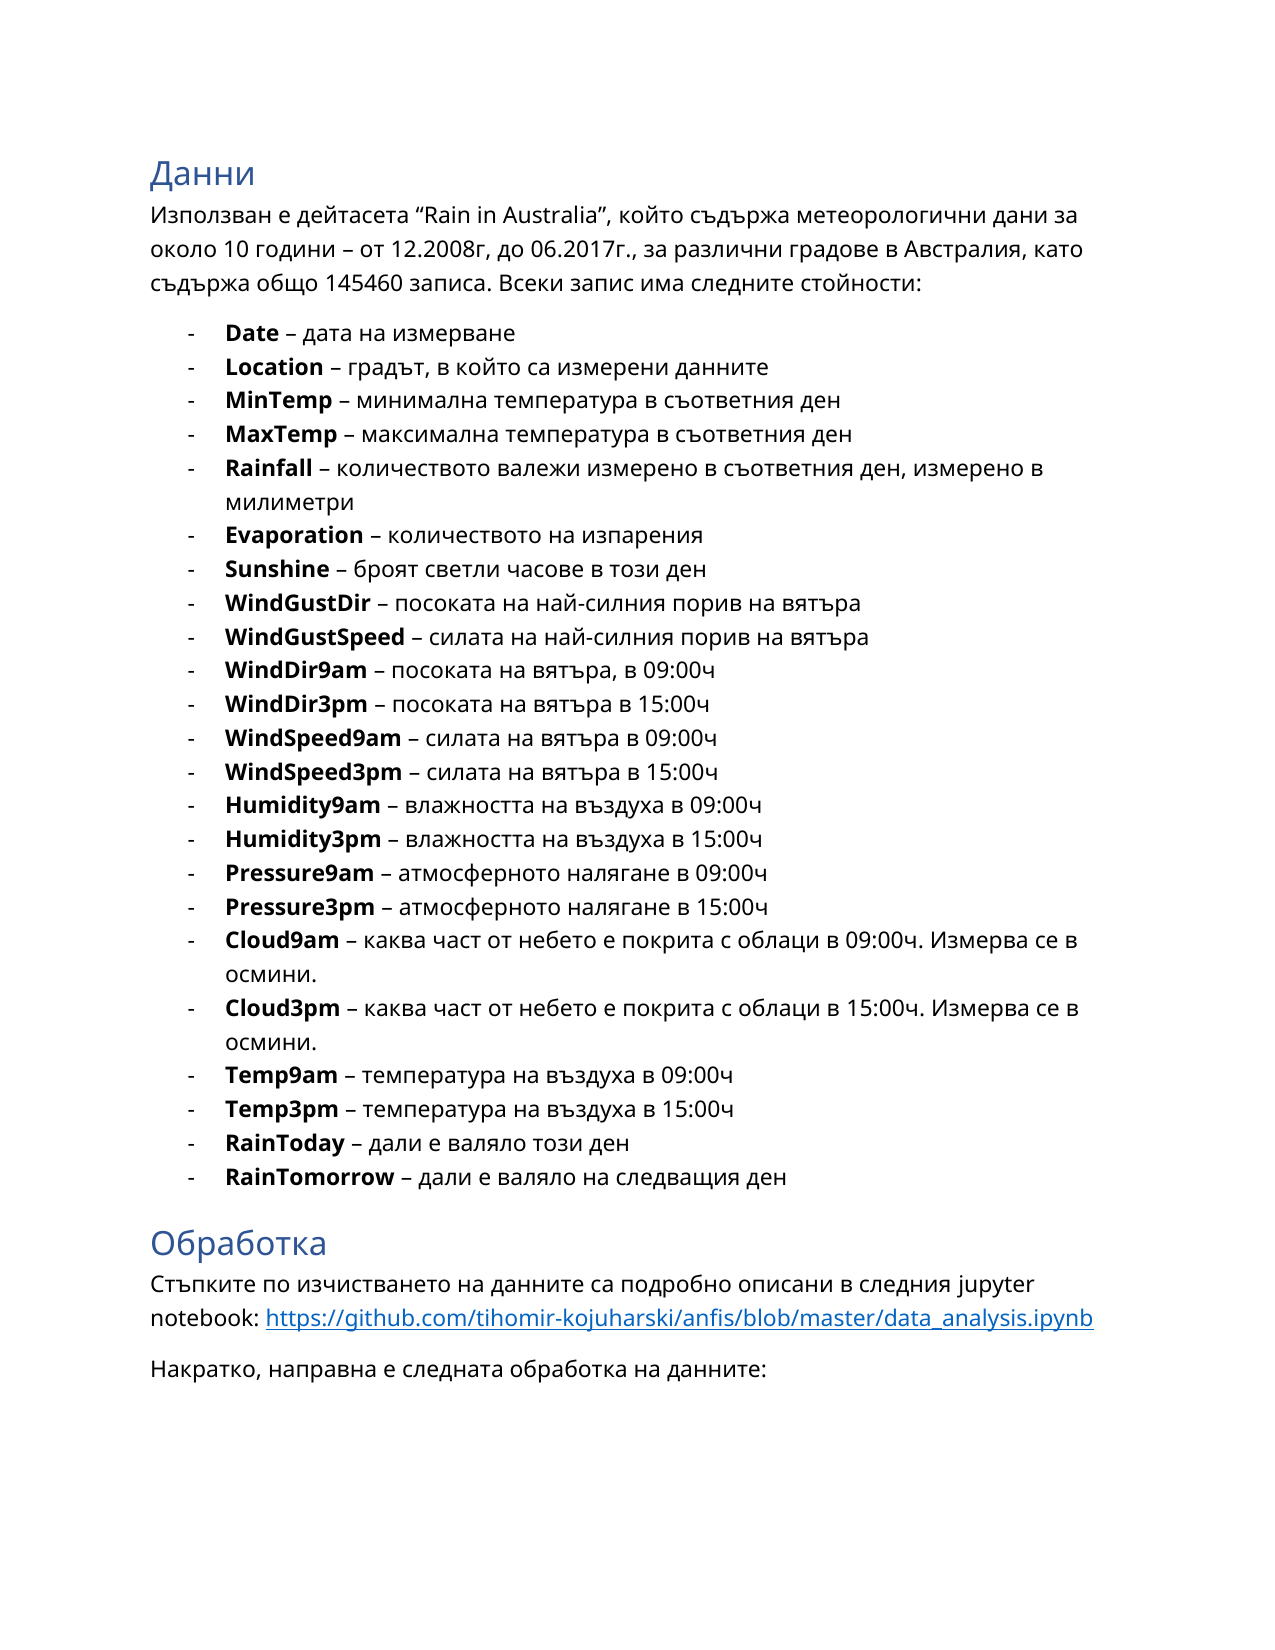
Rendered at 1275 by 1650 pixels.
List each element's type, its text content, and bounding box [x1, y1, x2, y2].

text Стъпките по изчистването на данните са подробно описани в следния jupyter notebook: https://github.com/tihomir-kojuharski/anfis/blob/master/data_analysis.ipynb [150, 1268, 1125, 1333]
list WindSpeed9am – силата на вятъра в 09:00ч [187, 722, 1125, 753]
list Evaporation – количеството на изпарения [187, 519, 1125, 551]
list Pressure3pm – атмосферното налягане в 15:00ч [187, 891, 1125, 922]
list Sunshine – броят светли часове в този ден [187, 553, 1125, 584]
list MinTemp – минимална температура в съответния ден [187, 384, 1125, 416]
list RainToday – дали е валяло този ден [187, 1127, 1125, 1158]
list MaxTemp – максимална температура в съответния ден [187, 418, 1125, 449]
list Humidity9am – влажността на въздуха в 09:00ч [187, 789, 1125, 821]
list Cloud9am – каква част от небето е покрита с облаци в 09:00ч. Измерва се в осмини. [187, 924, 1125, 989]
list WindDir9am – посоката на вятъра, в 09:00ч [187, 654, 1125, 686]
list RainTomorrow – дали е валяло на следващия ден [187, 1161, 1125, 1192]
list Location – градът, в който са измерени данните [187, 351, 1125, 382]
list Temp3pm – температура на въздуха в 15:00ч [187, 1093, 1125, 1124]
list Humidity3pm – влажността на въздуха в 15:00ч [187, 823, 1125, 854]
subtitle Данни [150, 150, 1125, 195]
list WindDir3pm – посоката на вятъра в 15:00ч [187, 688, 1125, 719]
list Pressure9am – атмосферното налягане в 09:00ч [187, 857, 1125, 888]
list WindGustDir – посоката на най-силния порив на вятъра [187, 587, 1125, 618]
list Cloud3pm – каква част от небето е покрита с облаци в 15:00ч. Измерва се в осмини. [187, 992, 1125, 1057]
text Накратко, направна е следната обработка на данните: [150, 1352, 1125, 1384]
list Temp9am – температура на въздуха в 09:00ч [187, 1059, 1125, 1091]
list WindGustSpeed – силата на най-силния порив на вятъра [187, 621, 1125, 652]
subtitle Обработка [150, 1219, 1125, 1265]
list Date – дата на измерване [187, 317, 1125, 348]
text Използван е дейтасета “Rain in Australia”, който съдържа метеорологични дани за около 10 години – от 12.2008г, до 06.2017г., за различни градове в Австралия, като съдържа общо 145460 записа. Всеки запис има следните стойности: [150, 199, 1125, 298]
list WindSpeed3pm – силата на вятъра в 15:00ч [187, 756, 1125, 787]
list Rainfall – количеството валежи измерено в съответния ден, измерено в милиметри [187, 452, 1125, 517]
